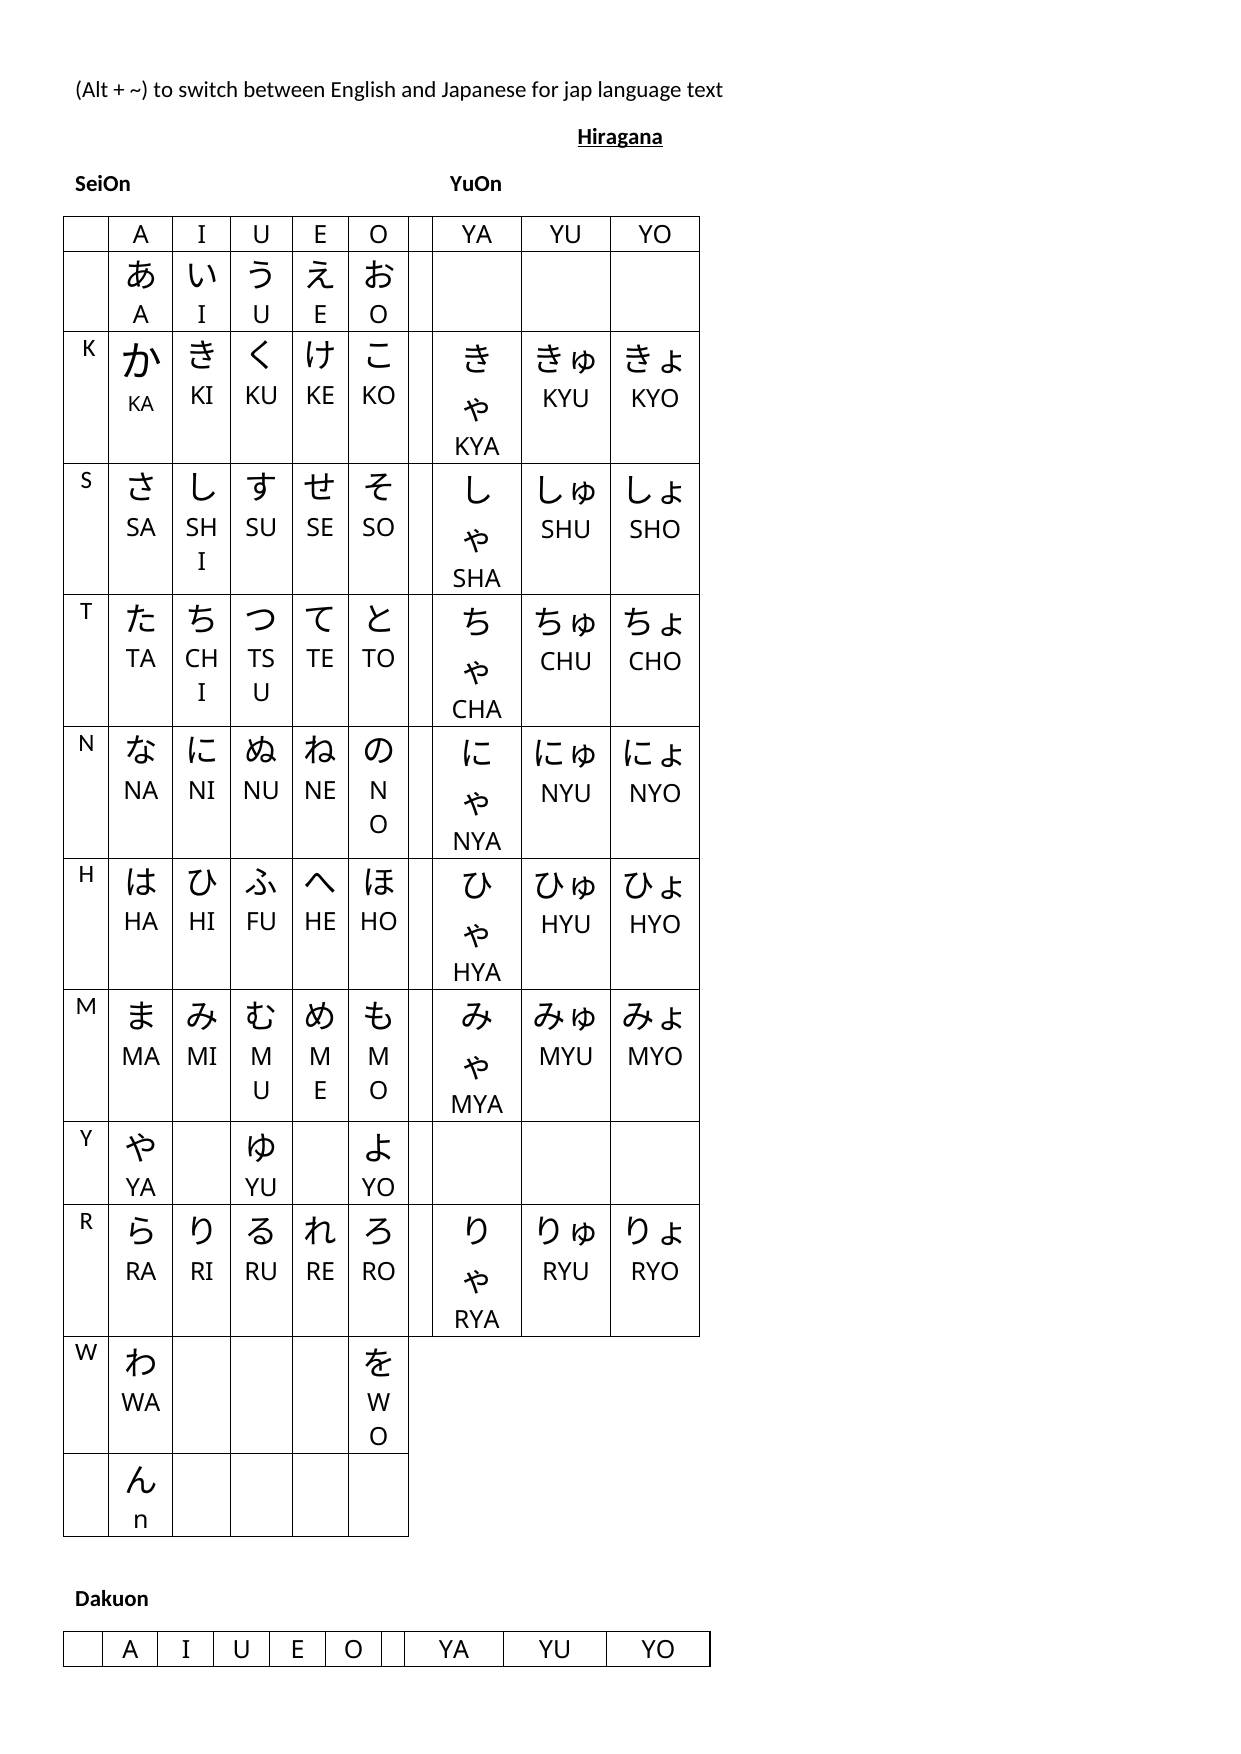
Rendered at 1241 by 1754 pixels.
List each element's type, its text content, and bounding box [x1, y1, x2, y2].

table_header YA [405, 1632, 503, 1666]
table_cell す SU [231, 464, 292, 594]
table_cell R [64, 1205, 108, 1336]
table_cell りゅ RYU [522, 1205, 610, 1336]
table_cell ね NE [293, 727, 348, 857]
table_cell く KU [231, 332, 292, 463]
table_cell る RU [231, 1205, 292, 1336]
table_cell Y [64, 1122, 108, 1204]
table_cell [64, 252, 108, 331]
table_header E [270, 1632, 325, 1666]
table_cell [433, 1122, 521, 1204]
table_header E [293, 217, 348, 251]
table_header A [103, 1632, 157, 1666]
table_cell た TA [109, 595, 172, 726]
table_cell ちゅ CHU [522, 595, 610, 726]
table_cell W [64, 1337, 108, 1453]
table_cell し SHI [173, 464, 230, 594]
table_cell さ SA [109, 464, 172, 594]
table_cell [611, 1122, 699, 1204]
table_cell [409, 252, 432, 331]
table_cell みゅ MYU [522, 990, 610, 1121]
table_header O [349, 217, 408, 251]
text Hiragana [75, 122, 1165, 150]
table_cell [611, 252, 699, 331]
table_cell [522, 1122, 610, 1204]
table_cell S [64, 464, 108, 594]
table_header YU [504, 1632, 606, 1666]
table_cell ひゅ HYU [522, 859, 610, 989]
table_cell を WO [349, 1337, 408, 1453]
table_cell ふ FU [231, 859, 292, 989]
table_header I [158, 1632, 213, 1666]
table_cell きゅ KYU [522, 332, 610, 463]
table_cell [173, 1454, 230, 1536]
table_cell ひゃ HYA [433, 859, 521, 989]
table_cell きょ KYO [611, 332, 699, 463]
table_cell ひ HI [173, 859, 230, 989]
table_cell む MU [231, 990, 292, 1121]
table_cell よ YO [349, 1122, 408, 1204]
table_cell にゃ NYA [433, 727, 521, 857]
table_cell て TE [293, 595, 348, 726]
table_cell ちゃ CHA [433, 595, 521, 726]
table_cell も MO [349, 990, 408, 1121]
table_cell [231, 1454, 292, 1536]
table_cell T [64, 595, 108, 726]
text SeiOn YuOn [75, 169, 1165, 197]
table_cell け KE [293, 332, 348, 463]
table_cell ぬ NU [231, 727, 292, 857]
table_cell は HA [109, 859, 172, 989]
table_cell ゆ YU [231, 1122, 292, 1204]
table_cell な NA [109, 727, 172, 857]
table_cell ん n [109, 1454, 172, 1536]
table_header YO [607, 1632, 709, 1666]
table_cell [409, 990, 432, 1121]
table_cell ちょ CHO [611, 595, 699, 726]
table_cell しょ SHO [611, 464, 699, 594]
table_cell [409, 464, 432, 594]
table_cell [231, 1337, 292, 1453]
table_cell ま MA [109, 990, 172, 1121]
table_header A [109, 217, 172, 251]
table_cell ほ HO [349, 859, 408, 989]
table_cell みゃ MYA [433, 990, 521, 1121]
table_header U [231, 217, 292, 251]
table_cell きゃ KYA [433, 332, 521, 463]
table_cell [409, 332, 432, 463]
table_cell ひょ HYO [611, 859, 699, 989]
table_cell M [64, 990, 108, 1121]
table_cell [64, 1454, 108, 1536]
table_cell こ KO [349, 332, 408, 463]
table_cell りょ RYO [611, 1205, 699, 1336]
table_cell お O [349, 252, 408, 331]
table_cell か KA [109, 332, 172, 463]
table_header [64, 217, 108, 251]
table_cell みょ MYO [611, 990, 699, 1121]
table_cell み MI [173, 990, 230, 1121]
table_cell り RI [173, 1205, 230, 1336]
table_cell [433, 252, 521, 331]
table_header [64, 1632, 102, 1666]
table_cell い I [173, 252, 230, 331]
table_cell [173, 1122, 230, 1204]
table_cell あ A [109, 252, 172, 331]
table_cell ろ RO [349, 1205, 408, 1336]
table_cell N [64, 727, 108, 857]
table_cell え E [293, 252, 348, 331]
table_cell [293, 1337, 348, 1453]
table_header I [173, 217, 230, 251]
table_cell しゅ SHU [522, 464, 610, 594]
table_header YA [433, 217, 521, 251]
table_cell [409, 1205, 432, 1336]
table_cell め ME [293, 990, 348, 1121]
table_cell [409, 859, 432, 989]
table_cell [522, 252, 610, 331]
table_cell わ WA [109, 1337, 172, 1453]
table_cell う U [231, 252, 292, 331]
table_cell しゃ SHA [433, 464, 521, 594]
table_cell つ TSU [231, 595, 292, 726]
table_cell ら RA [109, 1205, 172, 1336]
table_header U [214, 1632, 269, 1666]
table_cell き KI [173, 332, 230, 463]
table_cell せ SE [293, 464, 348, 594]
table_header YO [611, 217, 699, 251]
table_cell の NO [349, 727, 408, 857]
table_cell [293, 1122, 348, 1204]
table_cell と TO [349, 595, 408, 726]
table_cell へ HE [293, 859, 348, 989]
text Dakuon [75, 1584, 1165, 1612]
table_cell に NI [173, 727, 230, 857]
table_header YU [522, 217, 610, 251]
table_header O [326, 1632, 381, 1666]
table_cell そ SO [349, 464, 408, 594]
table_header [409, 217, 432, 251]
table_cell にゅ NYU [522, 727, 610, 857]
table_cell ち CHI [173, 595, 230, 726]
table_cell [349, 1454, 408, 1536]
text (Alt + ~) to switch between English and Japanese for jap language text [75, 75, 1165, 103]
table_cell りゃ RYA [433, 1205, 521, 1336]
table_cell にょ NYO [611, 727, 699, 857]
table_cell H [64, 859, 108, 989]
table_cell [409, 1122, 432, 1204]
table_cell [293, 1454, 348, 1536]
table_cell れ RE [293, 1205, 348, 1336]
table_cell [409, 727, 432, 857]
table_cell や YA [109, 1122, 172, 1204]
table_cell [409, 595, 432, 726]
table_header [382, 1632, 404, 1666]
table_cell [173, 1337, 230, 1453]
table_cell K [64, 332, 108, 463]
